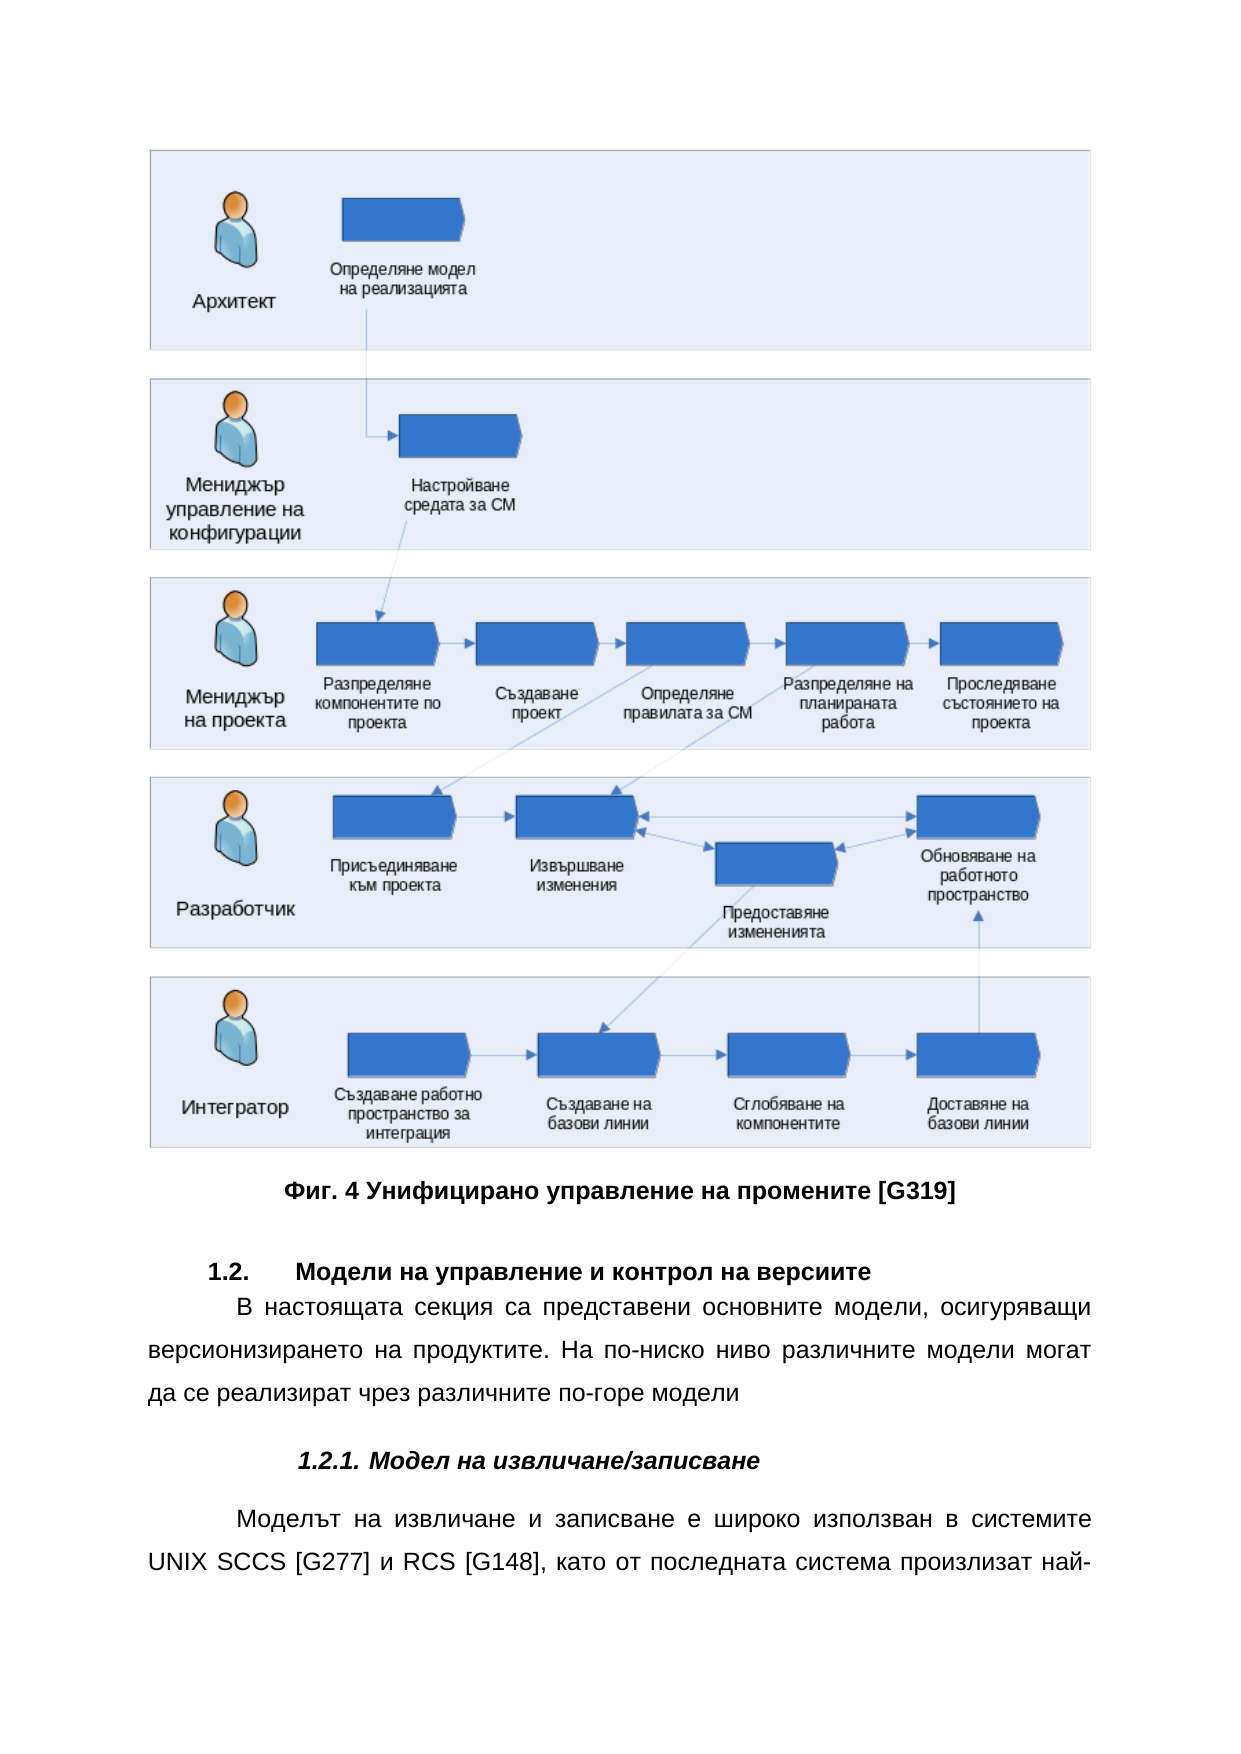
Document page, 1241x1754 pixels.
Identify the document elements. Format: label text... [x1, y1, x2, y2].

text Фиг. 4 Унифицирано управление на промените [G319] [148, 1176, 1093, 1205]
subtitle Модел на извличане/записване [298, 1446, 1084, 1475]
subtitle Модели на управление и контрол на версиите [208, 1257, 1093, 1285]
